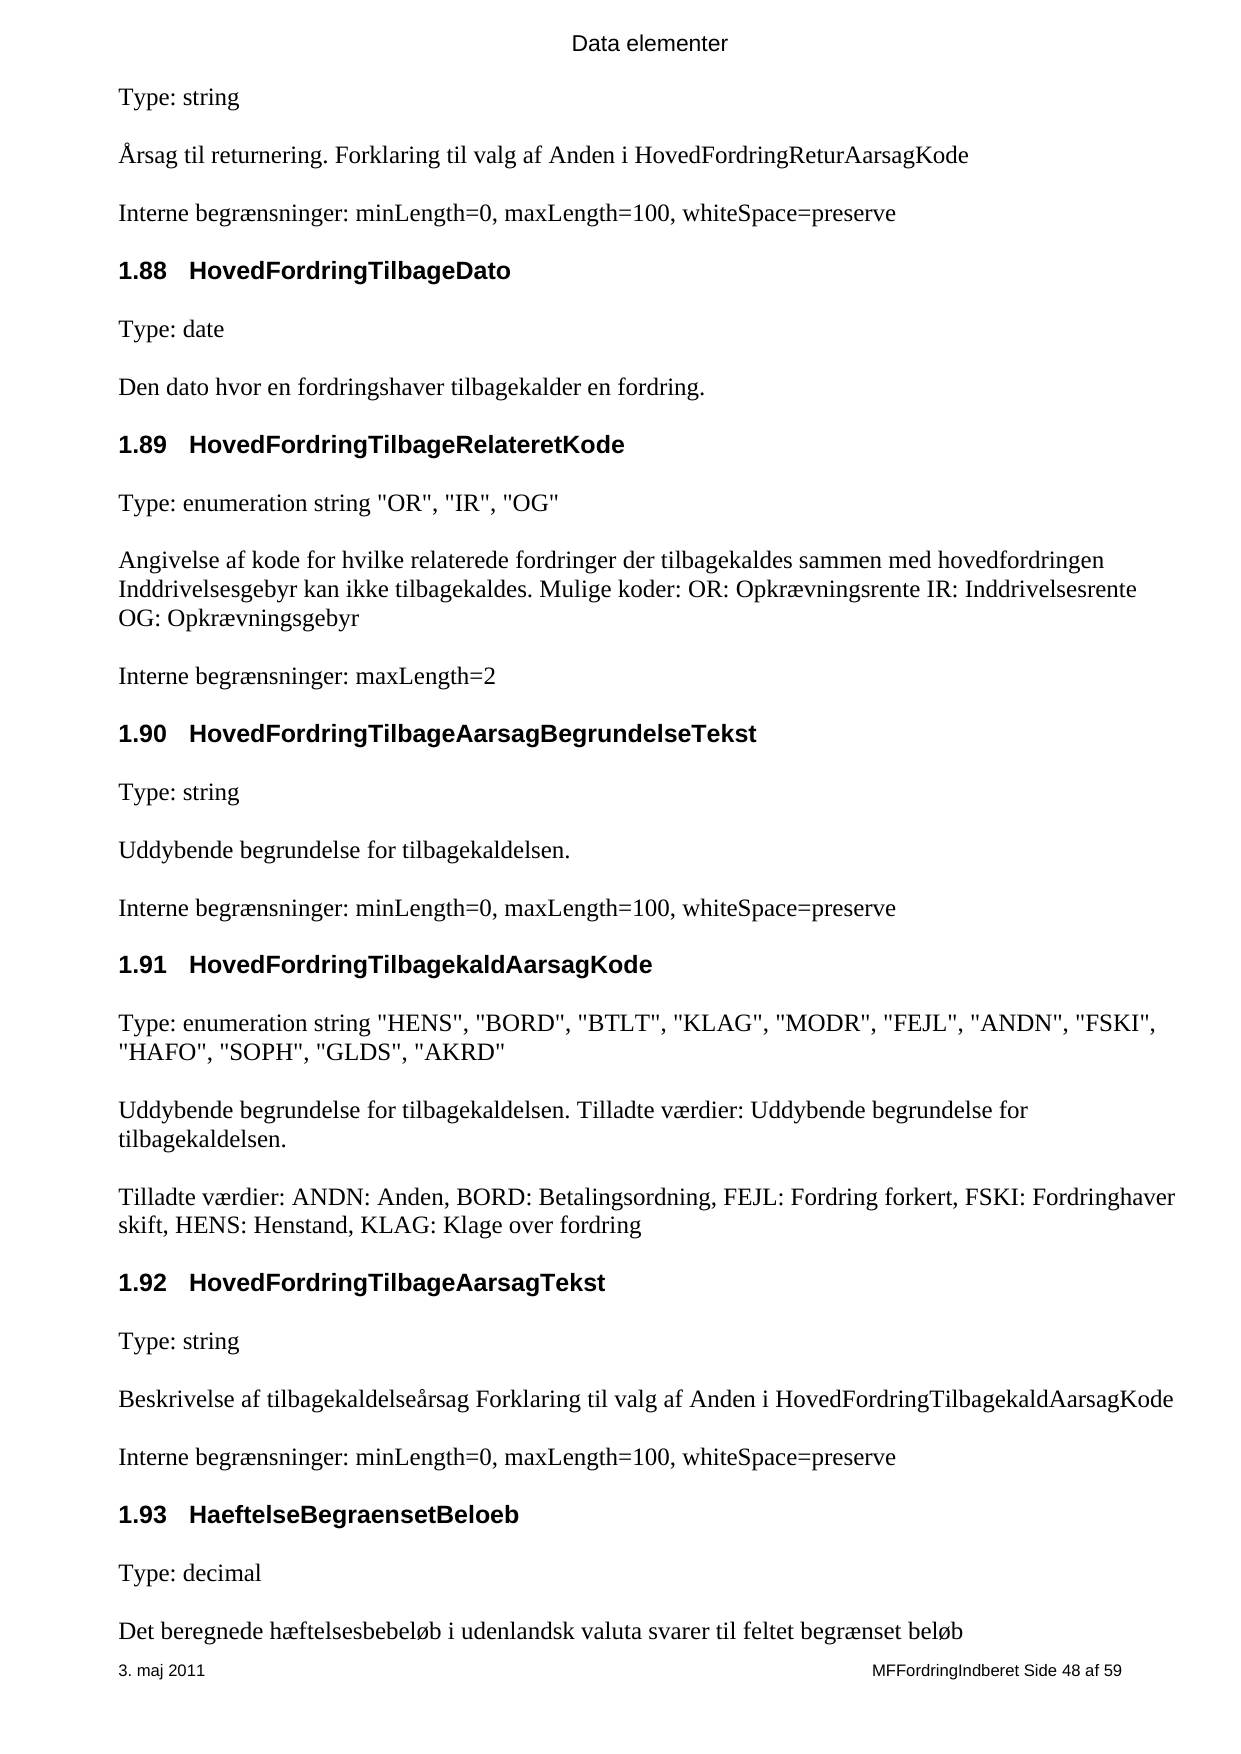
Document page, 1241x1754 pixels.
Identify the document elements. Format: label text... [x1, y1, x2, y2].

text Type: enumeration string "HENS", "BORD", "BTLT", "KLAG", "MODR", "FEJL", "ANDN", "FSKI", "HAFO", "SOPH", "GLDS", "AKRD" [118, 1008, 1181, 1066]
text Interne begrænsninger: maxLength=2 [118, 661, 1181, 690]
text Den dato hvor en fordringshaver tilbagekalder en fordring. [118, 372, 1181, 401]
text Type: enumeration string "OR", "IR", "OG" [118, 488, 1181, 516]
text Tilladte værdier: ANDN: Anden, BORD: Betalingsordning, FEJL: Fordring forkert, FSKI: Fordringhaver skift, HENS: Henstand, KLAG: Klage over fordring [118, 1182, 1181, 1239]
text Type: date [118, 314, 1181, 343]
text Type: string [118, 82, 1181, 111]
text Årsag til returnering. Forklaring til valg af Anden i HovedFordringReturAarsagKode [118, 140, 1181, 169]
subtitle HovedFordringTilbagekaldAarsagKode [118, 951, 1181, 979]
subtitle HovedFordringTilbageAarsagTekst [118, 1268, 1181, 1297]
text Angivelse af kode for hvilke relaterede fordringer der tilbagekaldes sammen med hovedfordringen Inddrivelsesgebyr kan ikke tilbagekaldes. Mulige koder: OR: Opkrævningsrente IR: Inddrivelsesrente OG: Opkrævningsgebyr [118, 546, 1181, 632]
text Uddybende begrundelse for tilbagekaldelsen. [118, 835, 1181, 863]
text Type: string [118, 1326, 1181, 1355]
text Uddybende begrundelse for tilbagekaldelsen. Tilladte værdier: Uddybende begrundelse for tilbagekaldelsen. [118, 1095, 1181, 1153]
text Type: decimal [118, 1558, 1181, 1587]
subtitle HaeftelseBegraensetBeloeb [118, 1500, 1181, 1529]
text Interne begrænsninger: minLength=0, maxLength=100, whiteSpace=preserve [118, 893, 1181, 921]
subtitle HovedFordringTilbageDato [118, 256, 1181, 285]
subtitle HovedFordringTilbageAarsagBegrundelseTekst [118, 719, 1181, 748]
text Beskrivelse af tilbagekaldelseårsag Forklaring til valg af Anden i HovedFordringTilbagekaldAarsagKode [118, 1384, 1181, 1413]
text Type: string [118, 777, 1181, 806]
text Interne begrænsninger: minLength=0, maxLength=100, whiteSpace=preserve [118, 1442, 1181, 1471]
subtitle HovedFordringTilbageRelateretKode [118, 430, 1181, 458]
text Det beregnede hæftelsesbebeløb i udenlandsk valuta svarer til feltet begrænset beløb [118, 1616, 1181, 1645]
text Interne begrænsninger: minLength=0, maxLength=100, whiteSpace=preserve [118, 198, 1181, 227]
